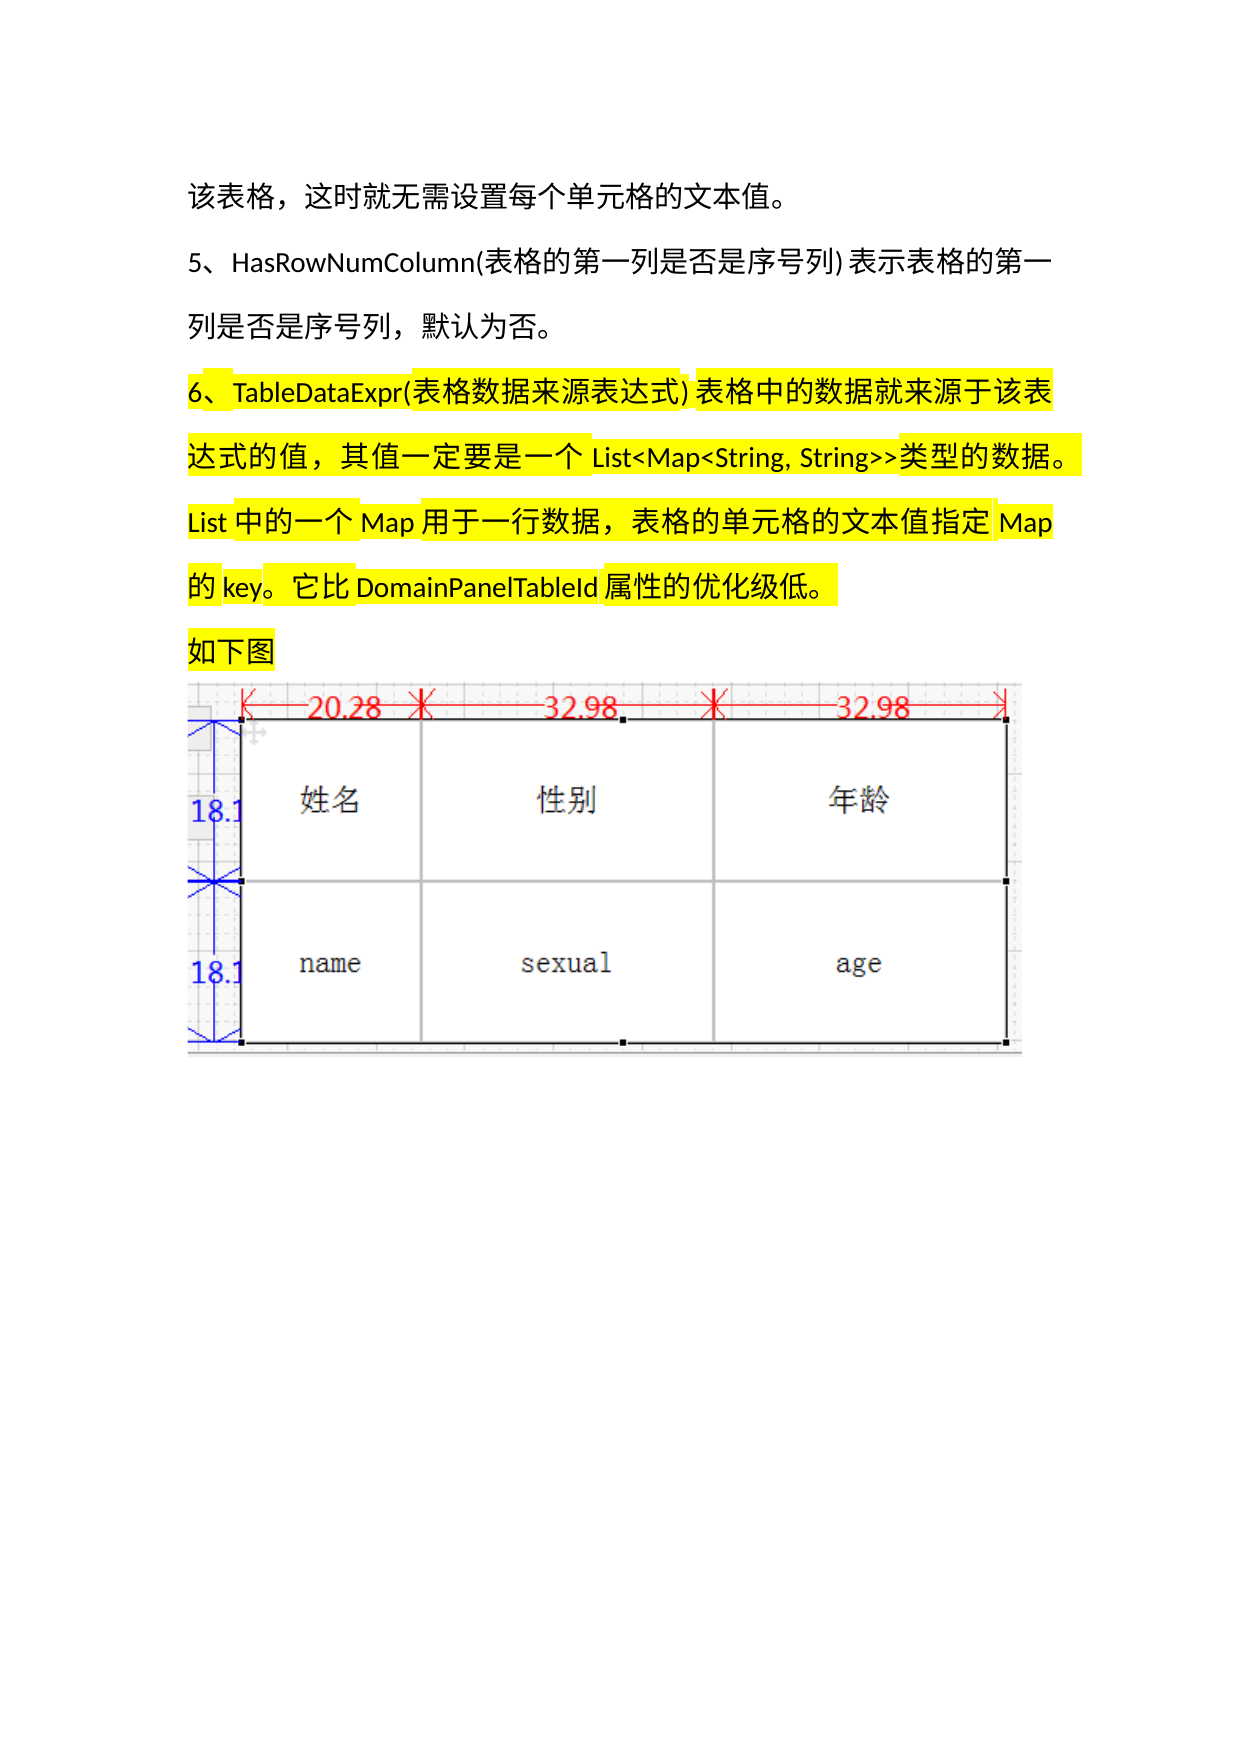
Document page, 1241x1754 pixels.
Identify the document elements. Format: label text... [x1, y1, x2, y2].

text 5、HasRowNumColumn(表格的第一列是否是序号列) 表示表格的第一列是否是序号列，默认为否。 [187, 227, 1053, 357]
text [187, 162, 1053, 227]
text 6、TableDataExpr(表格数据来源表达式) 表格中的数据就来源于该表达式的值，其值一定要是一个List<Map<String, String>>类型的数据。List中的一个Map用于一行数据，表格的单元格的文本值指定Map的key。它比DomainPanelTableId属性的优化级低。 [187, 357, 1053, 617]
picture [187, 682, 1022, 1057]
text 如下图 [187, 617, 1053, 682]
